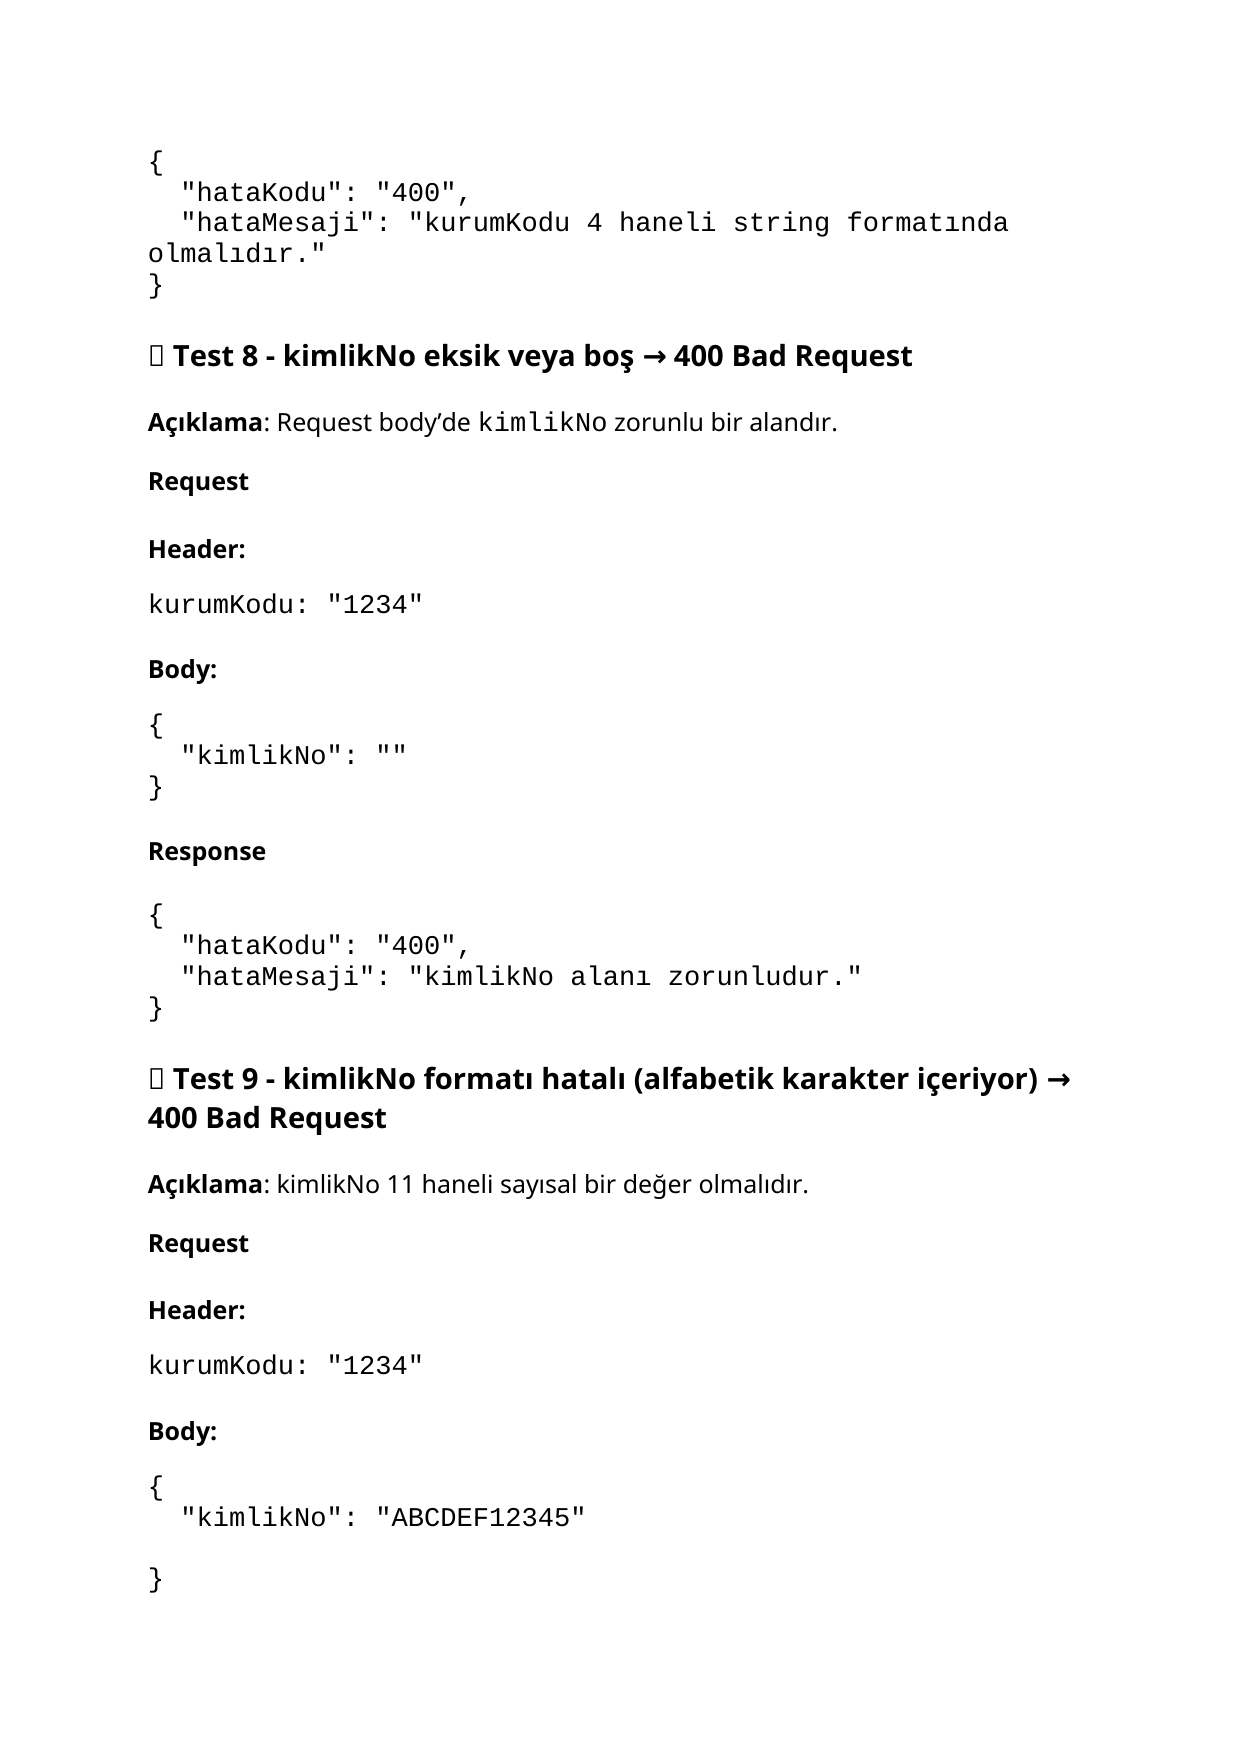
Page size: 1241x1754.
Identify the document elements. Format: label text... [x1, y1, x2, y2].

text "hataMesaji": "kurumKodu 4 haneli string formatında olmalıdır." [148, 209, 1093, 271]
text "kimlikNo": "ABCDEF12345" [148, 1503, 1093, 1534]
text Body: [148, 652, 1093, 686]
text Header: [148, 531, 1093, 565]
text Request [148, 1226, 1093, 1260]
text "kimlikNo": "" [148, 742, 1093, 772]
text { [148, 1473, 1093, 1503]
text Body: [148, 1413, 1093, 1448]
text 🧪 Test 8 - kimlikNo eksik veya boş → 400 Bad Request [148, 335, 1093, 375]
text Request [148, 464, 1093, 498]
text { [148, 711, 1093, 742]
text Response [148, 834, 1093, 868]
text { [148, 148, 1093, 178]
text { [148, 901, 1093, 932]
text } [148, 993, 1093, 1024]
text "hataKodu": "400", [148, 932, 1093, 963]
text Açıklama: kimlikNo 11 haneli sayısal bir değer olmalıdır. [148, 1167, 1093, 1201]
text Açıklama: Request body’de kimlikNo zorunlu bir alandır. [148, 404, 1093, 439]
text "hataMesaji": "kimlikNo alanı zorunludur." [148, 963, 1093, 993]
text "hataKodu": "400", [148, 178, 1093, 209]
text } [148, 772, 1093, 803]
text 🧪 Test 9 - kimlikNo formatı hatalı (alfabetik karakter içeriyor) → 400 Bad Request [148, 1058, 1093, 1137]
text kurumKodu: "1234" [148, 590, 1093, 621]
text } [148, 1565, 1093, 1596]
text Header: [148, 1293, 1093, 1327]
text kurumKodu: "1234" [148, 1352, 1093, 1383]
text } [148, 271, 1093, 301]
